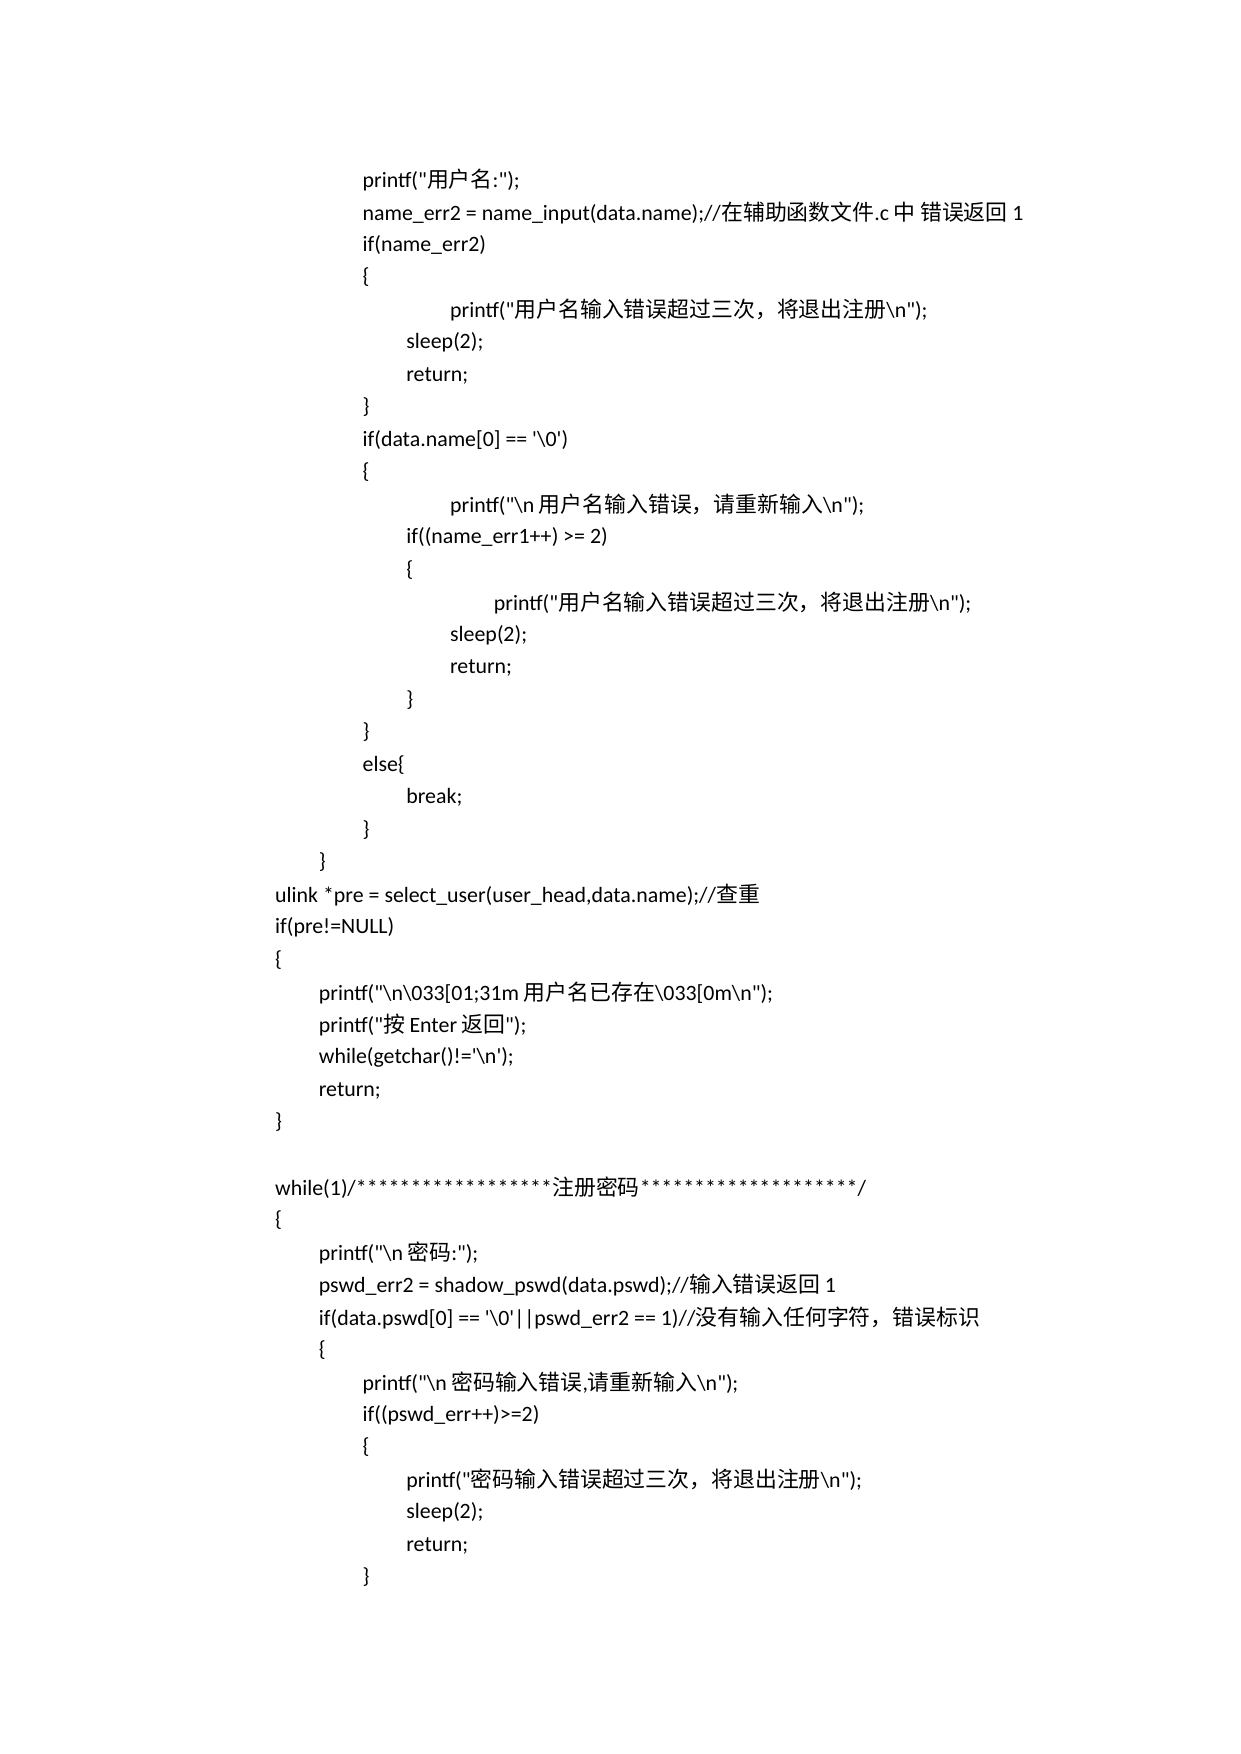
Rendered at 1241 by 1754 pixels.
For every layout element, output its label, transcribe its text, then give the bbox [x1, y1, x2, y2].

list while(getchar()!='\n'); [225, 1039, 1053, 1072]
list ulink *pre = select_user(user_head,data.name);//查重 [225, 877, 1053, 909]
list if(pre!=NULL) [225, 909, 1053, 942]
list if(data.name[0] == '\0') [225, 422, 1053, 454]
list } [225, 1104, 1053, 1137]
list pswd_err2 = shadow_pswd(data.pswd);//输入错误返回1 [225, 1267, 1053, 1299]
list { [225, 1202, 1053, 1234]
list sleep(2); [225, 1494, 1053, 1527]
list } [225, 389, 1053, 422]
list return; [225, 357, 1053, 389]
list return; [225, 649, 1053, 682]
list { [225, 942, 1053, 974]
list { [225, 259, 1053, 292]
list printf("用户名输入错误超过三次，将退出注册\n"); [225, 584, 1053, 617]
list printf("\n\033[01;31m用户名已存在\033[0m\n"); [225, 974, 1053, 1007]
list printf("用户名:"); [225, 162, 1053, 194]
list if(name_err2) [225, 227, 1053, 259]
list sleep(2); [225, 324, 1053, 357]
list { [225, 552, 1053, 584]
list if(data.pswd[0] == '\0'||pswd_err2 == 1)//没有输入任何字符，错误标识 [225, 1299, 1053, 1332]
list } [225, 844, 1053, 877]
list printf("按Enter返回"); [225, 1007, 1053, 1039]
list } [225, 812, 1053, 844]
list } [225, 1559, 1053, 1592]
list sleep(2); [225, 617, 1053, 649]
list printf("密码输入错误超过三次，将退出注册\n"); [225, 1462, 1053, 1494]
list } [225, 714, 1053, 747]
list printf("\n密码:"); [225, 1234, 1053, 1267]
list printf("\n密码输入错误,请重新输入\n"); [225, 1364, 1053, 1397]
list name_err2 = name_input(data.name);//在辅助函数文件.c中 错误返回1 [225, 194, 1053, 227]
list { [225, 454, 1053, 487]
list printf("\n用户名输入错误，请重新输入\n"); [225, 487, 1053, 519]
list if((name_err1++) >= 2) [225, 519, 1053, 552]
list { [225, 1429, 1053, 1462]
list return; [225, 1072, 1053, 1104]
list else{ [225, 747, 1053, 779]
list if((pswd_err++)>=2) [225, 1397, 1053, 1429]
list } [225, 682, 1053, 714]
list while(1)/******************注册密码********************/ [225, 1169, 1053, 1202]
list { [225, 1332, 1053, 1364]
list return; [225, 1527, 1053, 1559]
list printf("用户名输入错误超过三次，将退出注册\n"); [225, 292, 1053, 324]
list break; [225, 779, 1053, 812]
